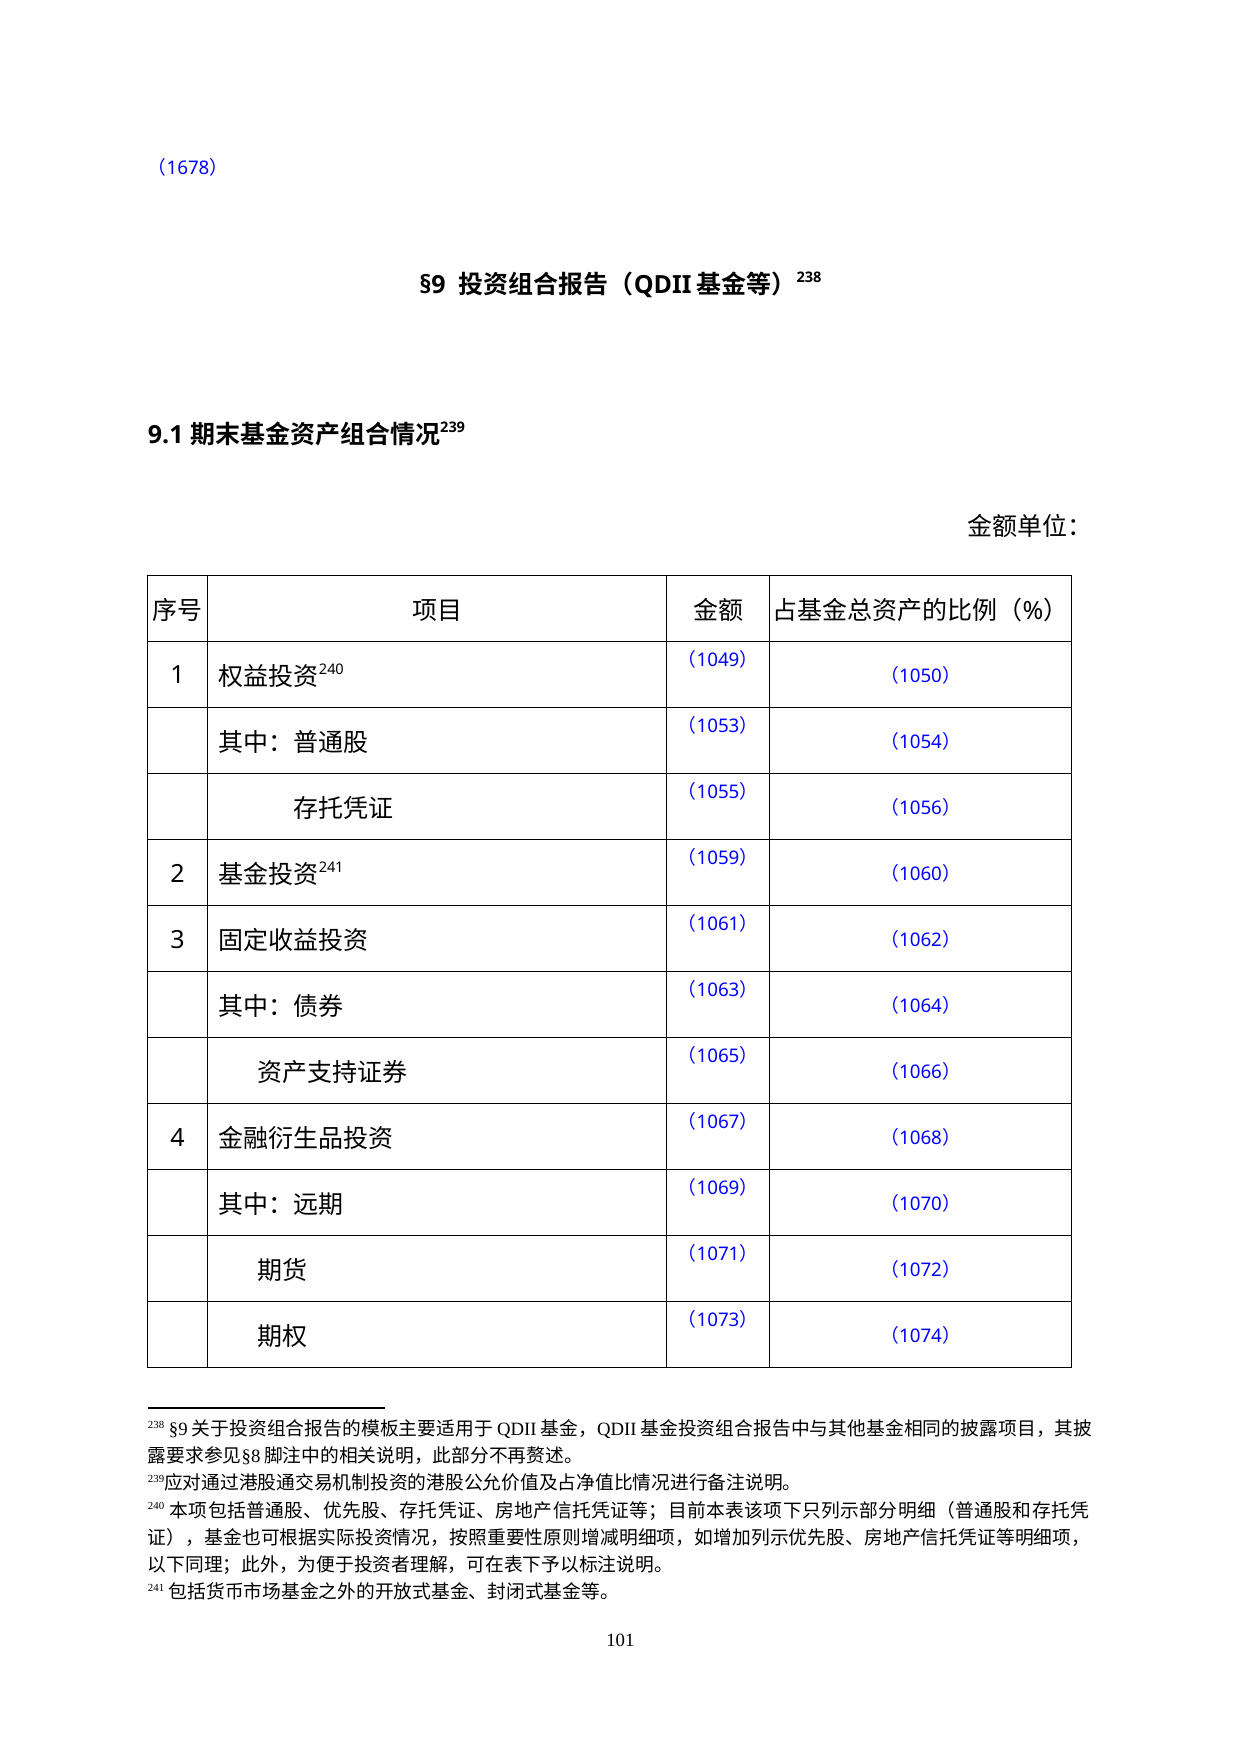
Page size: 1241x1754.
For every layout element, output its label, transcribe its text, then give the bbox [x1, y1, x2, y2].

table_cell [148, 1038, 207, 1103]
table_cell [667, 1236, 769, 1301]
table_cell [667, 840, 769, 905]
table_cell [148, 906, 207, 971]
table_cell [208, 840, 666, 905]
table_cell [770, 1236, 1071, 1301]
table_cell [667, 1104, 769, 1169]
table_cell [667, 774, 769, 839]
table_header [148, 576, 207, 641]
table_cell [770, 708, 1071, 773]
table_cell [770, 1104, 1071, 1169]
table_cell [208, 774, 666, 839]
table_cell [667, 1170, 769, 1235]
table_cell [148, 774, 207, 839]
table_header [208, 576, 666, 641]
text （1678） [148, 150, 1092, 182]
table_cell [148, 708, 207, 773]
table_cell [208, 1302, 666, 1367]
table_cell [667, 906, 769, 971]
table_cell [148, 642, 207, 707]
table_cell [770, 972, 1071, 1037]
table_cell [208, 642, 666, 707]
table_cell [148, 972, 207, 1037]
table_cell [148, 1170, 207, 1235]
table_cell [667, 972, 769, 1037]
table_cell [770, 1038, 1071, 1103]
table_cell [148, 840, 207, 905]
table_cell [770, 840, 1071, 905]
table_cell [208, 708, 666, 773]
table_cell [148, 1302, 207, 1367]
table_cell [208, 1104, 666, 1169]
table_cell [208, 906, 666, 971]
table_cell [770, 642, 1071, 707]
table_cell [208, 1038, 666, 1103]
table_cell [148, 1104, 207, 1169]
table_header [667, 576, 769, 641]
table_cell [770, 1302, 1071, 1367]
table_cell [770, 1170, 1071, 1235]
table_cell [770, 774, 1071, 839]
subtitle 9.1 期末基金资产组合情况 [148, 401, 1092, 466]
text 金额单位： [148, 492, 1092, 557]
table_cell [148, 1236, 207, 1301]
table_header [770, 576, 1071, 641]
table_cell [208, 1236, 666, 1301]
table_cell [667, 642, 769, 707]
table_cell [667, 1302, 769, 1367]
subtitle §9 投资组合报告（QDII基金等） [148, 250, 1092, 315]
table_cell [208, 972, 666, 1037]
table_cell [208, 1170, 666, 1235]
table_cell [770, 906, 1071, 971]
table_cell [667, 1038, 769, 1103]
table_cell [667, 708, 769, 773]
